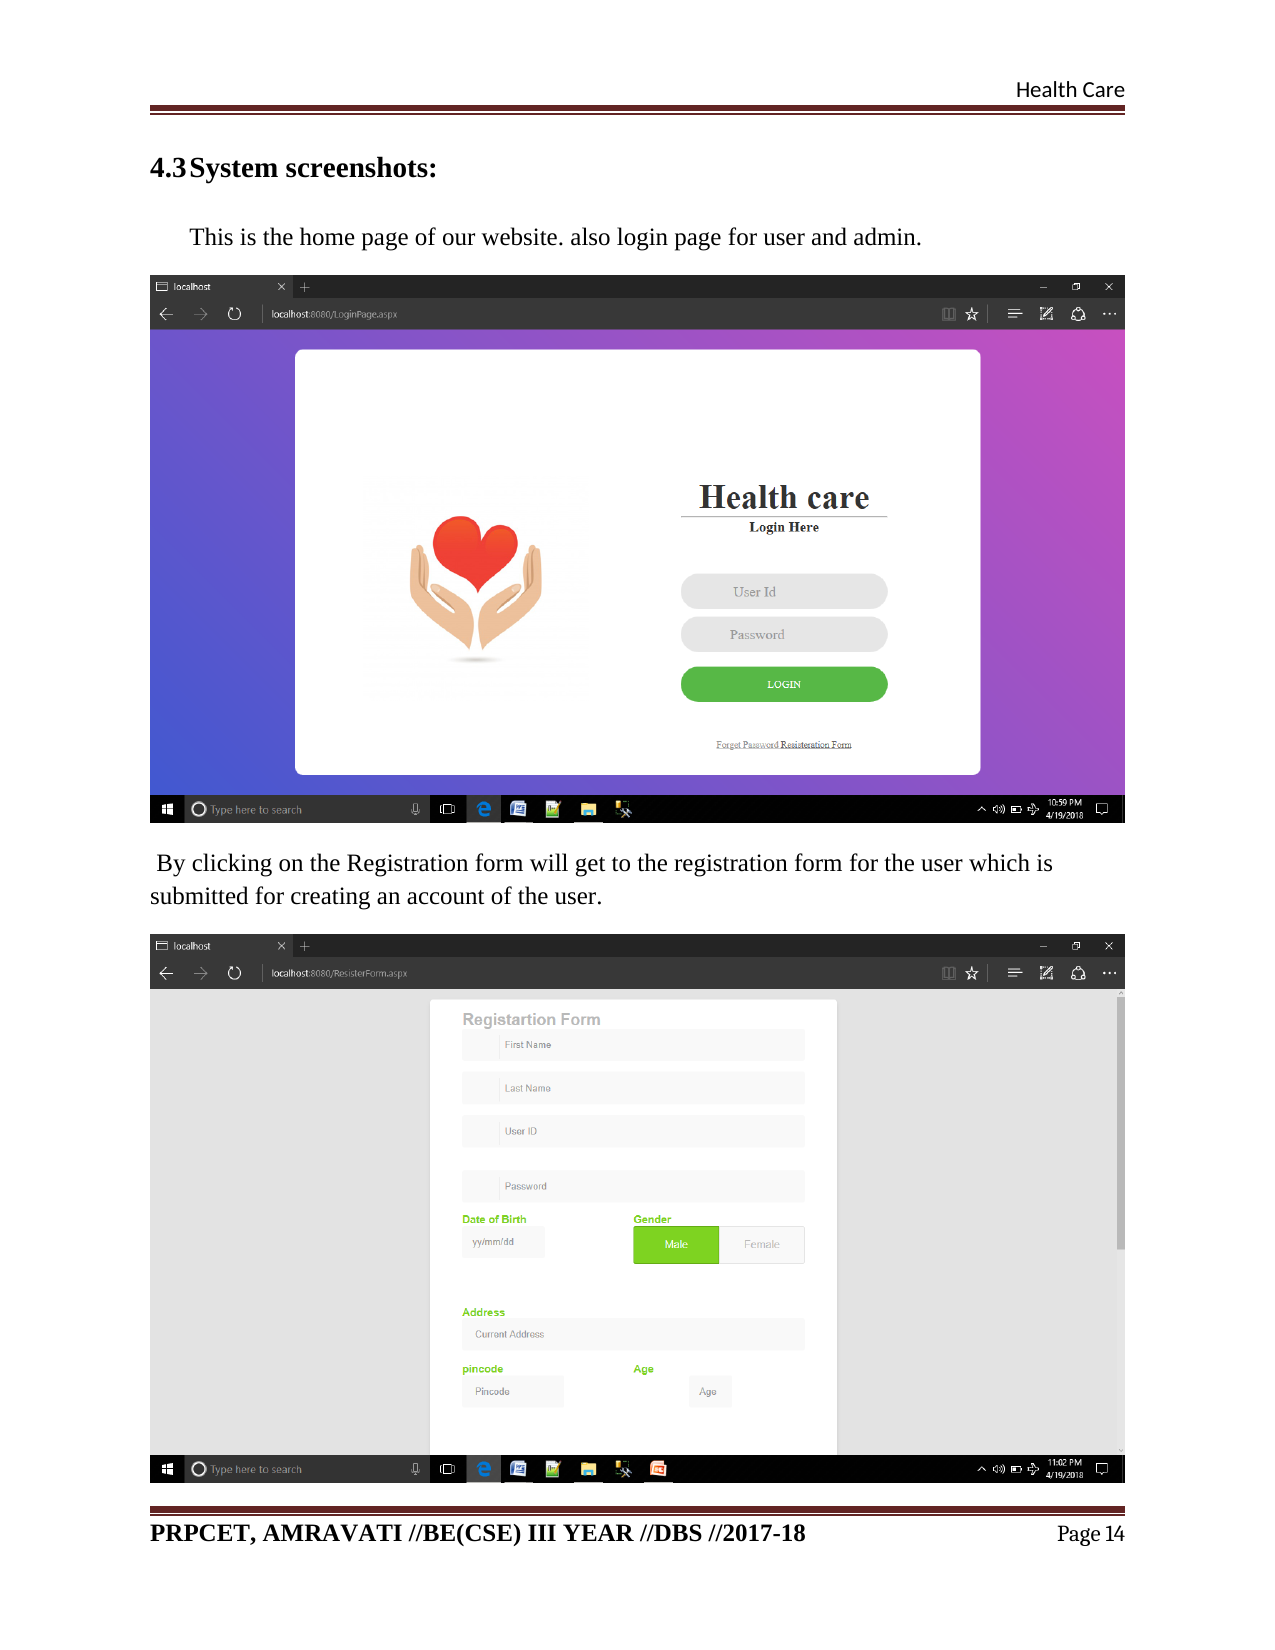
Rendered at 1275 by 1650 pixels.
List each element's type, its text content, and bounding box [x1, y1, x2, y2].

list This is the home page of our website. also login page for user and admin. [189, 222, 1125, 250]
text By clicking on the Registration form will get to the registration form for the user which is submitted for creating an account of the user. [150, 848, 1125, 910]
picture [150, 275, 1125, 823]
list System screenshots: [150, 150, 1125, 183]
picture [150, 934, 1125, 1483]
